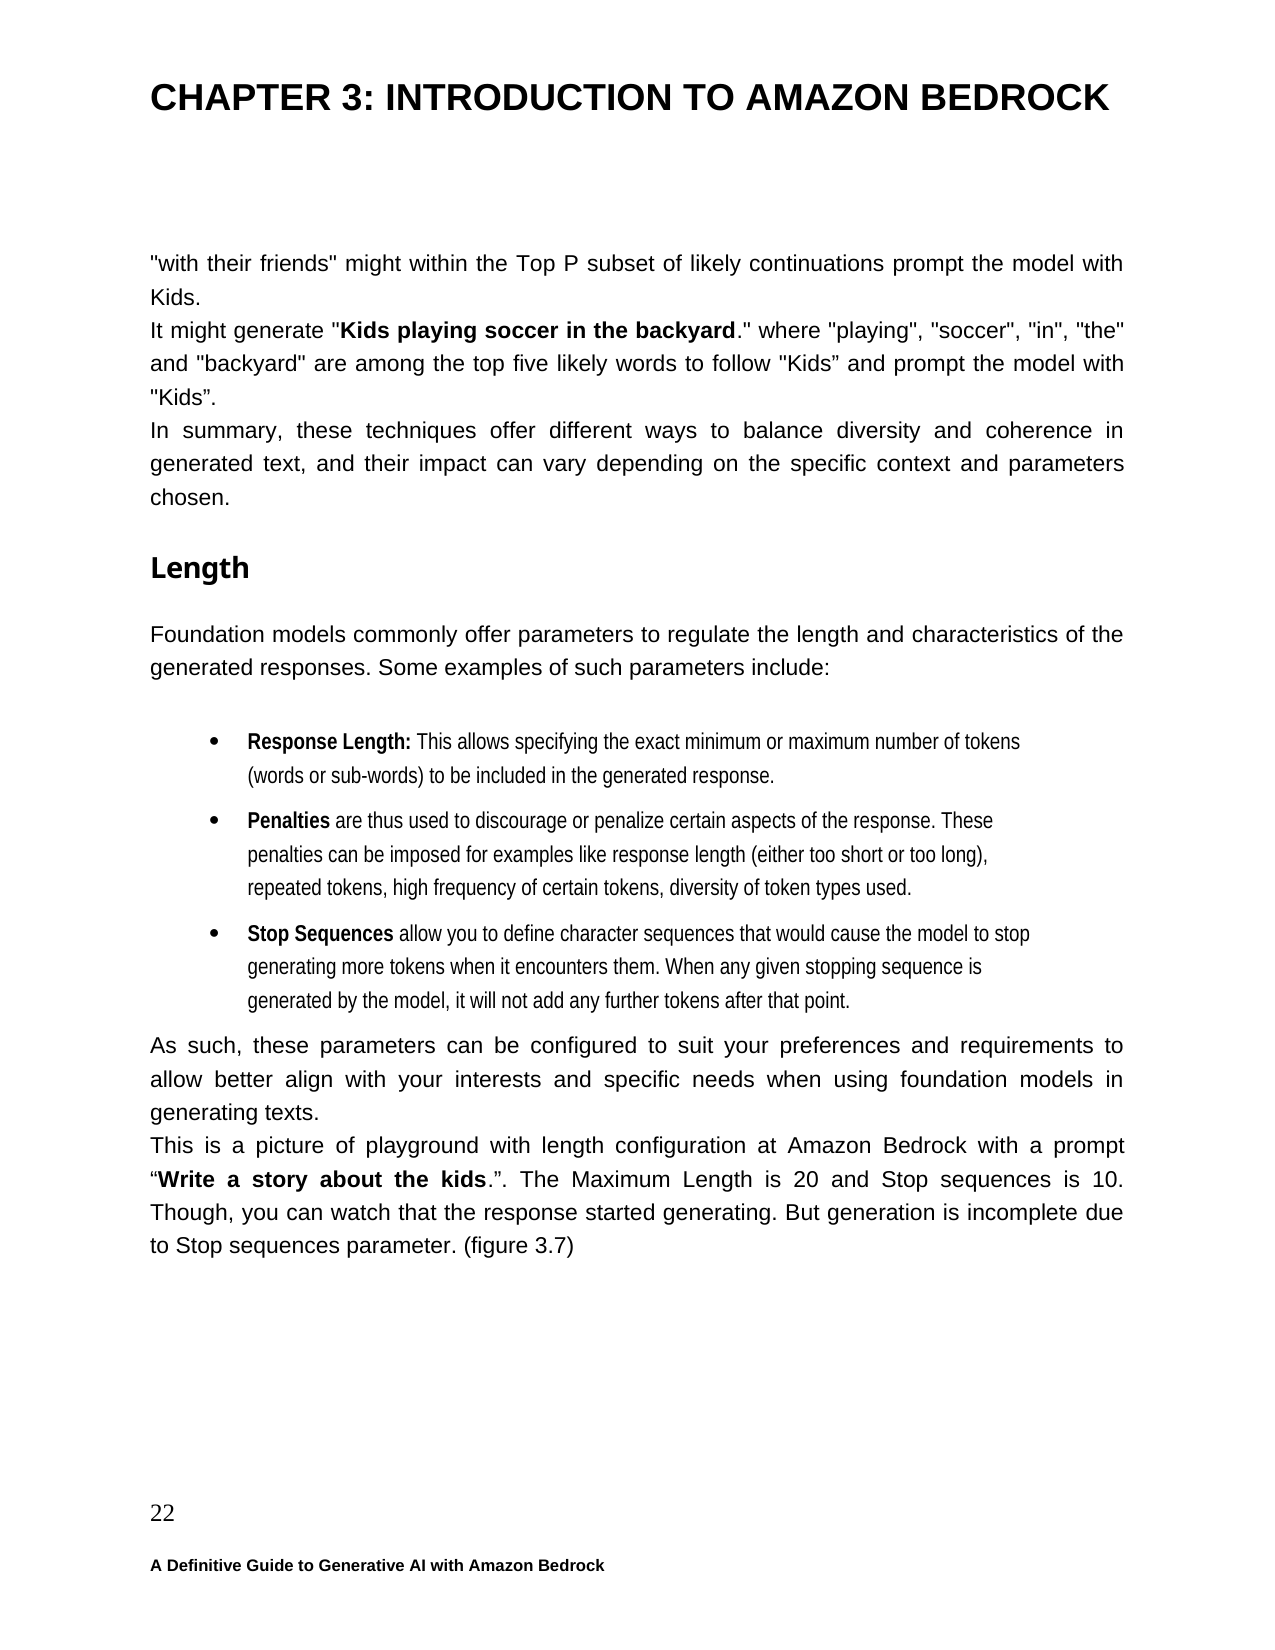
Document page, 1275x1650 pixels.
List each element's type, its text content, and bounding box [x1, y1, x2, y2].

text This is a picture of playground with length configuration at Amazon Bedrock with a prompt “Write a story about the kids.”. The Maximum Length is 20 and Stop sequences is 10. Though, you can watch that the response started generating. But generation is incomplete due to Stop sequences parameter. (figure 3.7) [150, 1126, 1125, 1259]
list Response Length: This allows specifying the exact minimum or maximum number of tokens (words or sub-words) to be included in the generated response. [210, 721, 1035, 788]
text As such, these parameters can be configured to suit your preferences and requirements to allow better align with your interests and specific needs when using foundation models in generating texts. [150, 1026, 1125, 1126]
text It might generate "Kids playing soccer in the backyard." where "playing", "soccer", "in", "the" and "backyard" are among the top five likely words to follow "Kids” and prompt the model with "Kids”. [150, 310, 1125, 410]
list Stop Sequences allow you to define character sequences that would cause the model to stop generating more tokens when it encounters them. When any given stopping sequence is generated by the model, it will not add any further tokens after that point. [210, 913, 1035, 1013]
list Penalties are thus used to discourage or penalize certain aspects of the response. These penalties can be imposed for examples like response length (either too short or too long), repeated tokens, high frequency of certain tokens, diversity of token types used. [210, 801, 1035, 901]
text In summary, these techniques offer different ways to balance diversity and coherence in generated text, and their impact can vary depending on the specific context and parameters chosen. [150, 410, 1125, 510]
subtitle Length [150, 547, 1125, 587]
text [150, 243, 1125, 310]
text Foundation models commonly offer parameters to regulate the length and characteristics of the generated responses. Some examples of such parameters include: [150, 614, 1125, 680]
